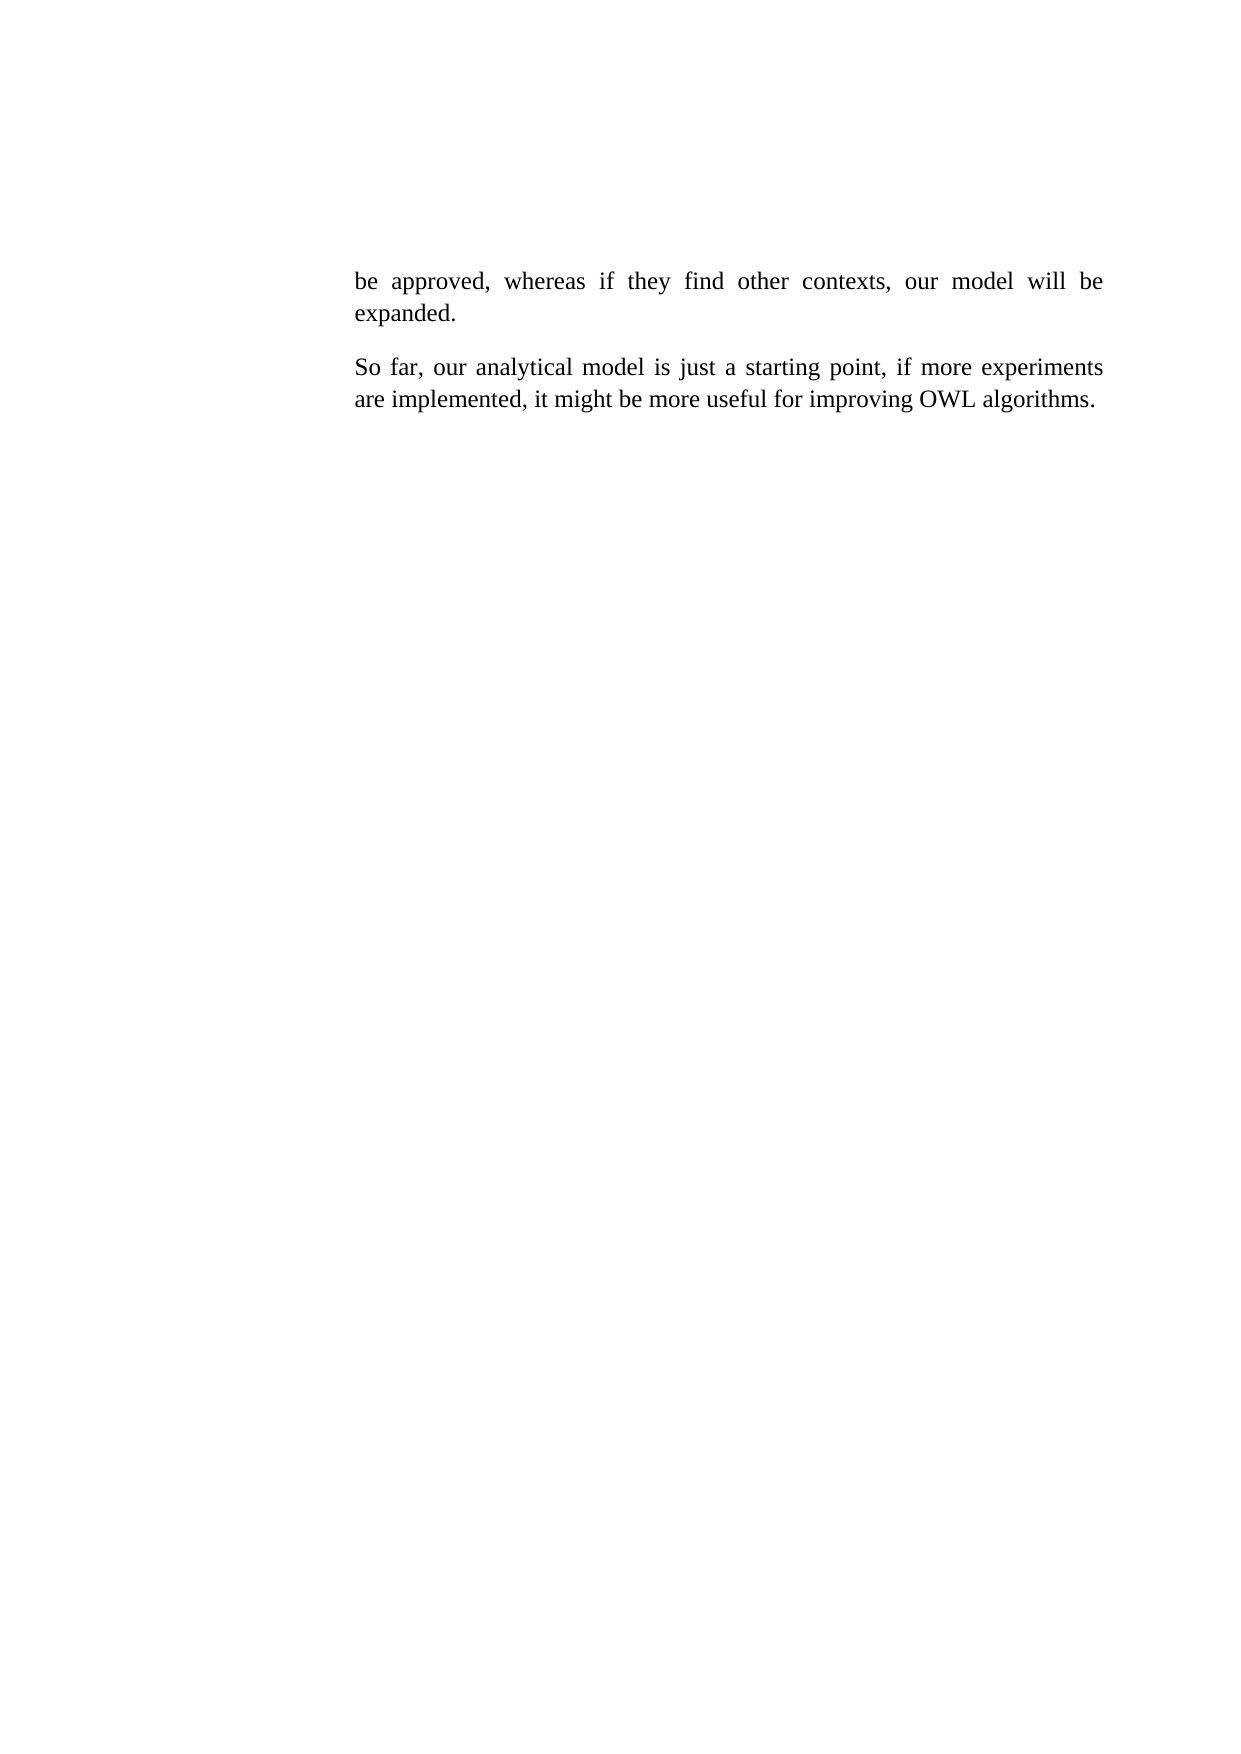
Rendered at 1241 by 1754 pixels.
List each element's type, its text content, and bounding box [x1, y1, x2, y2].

text So far, our analytical model is just a starting point, if more experiments are implemented, it might be more useful for improving OWL algorithms. [354, 350, 1104, 415]
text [354, 264, 1104, 329]
